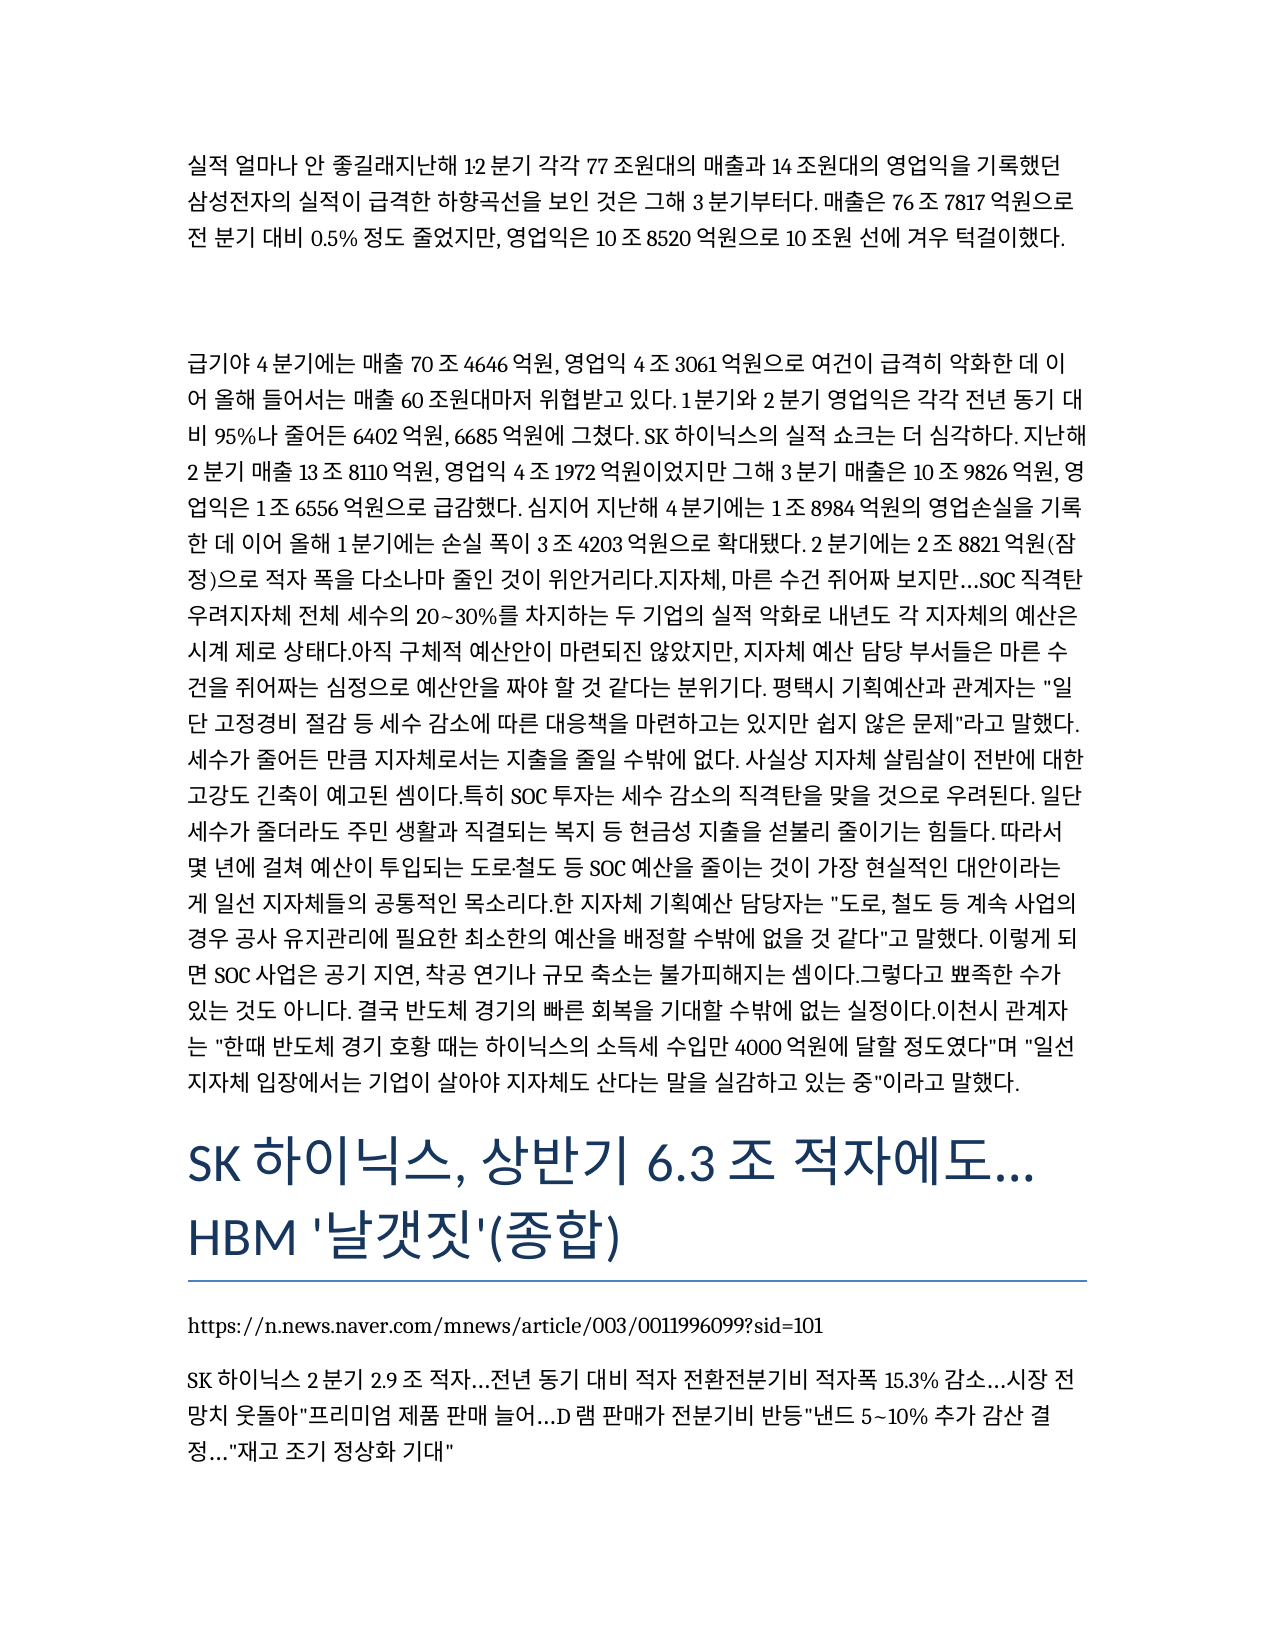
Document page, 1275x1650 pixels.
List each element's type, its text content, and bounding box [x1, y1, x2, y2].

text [187, 1364, 1087, 1497]
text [187, 150, 1087, 1098]
title SK하이닉스, 상반기 6.3조 적자에도…HBM '날갯짓'(종합) [187, 1124, 1087, 1282]
text https://n.news.naver.com/mnews/article/003/0011996099?sid=101 [187, 1313, 1087, 1339]
